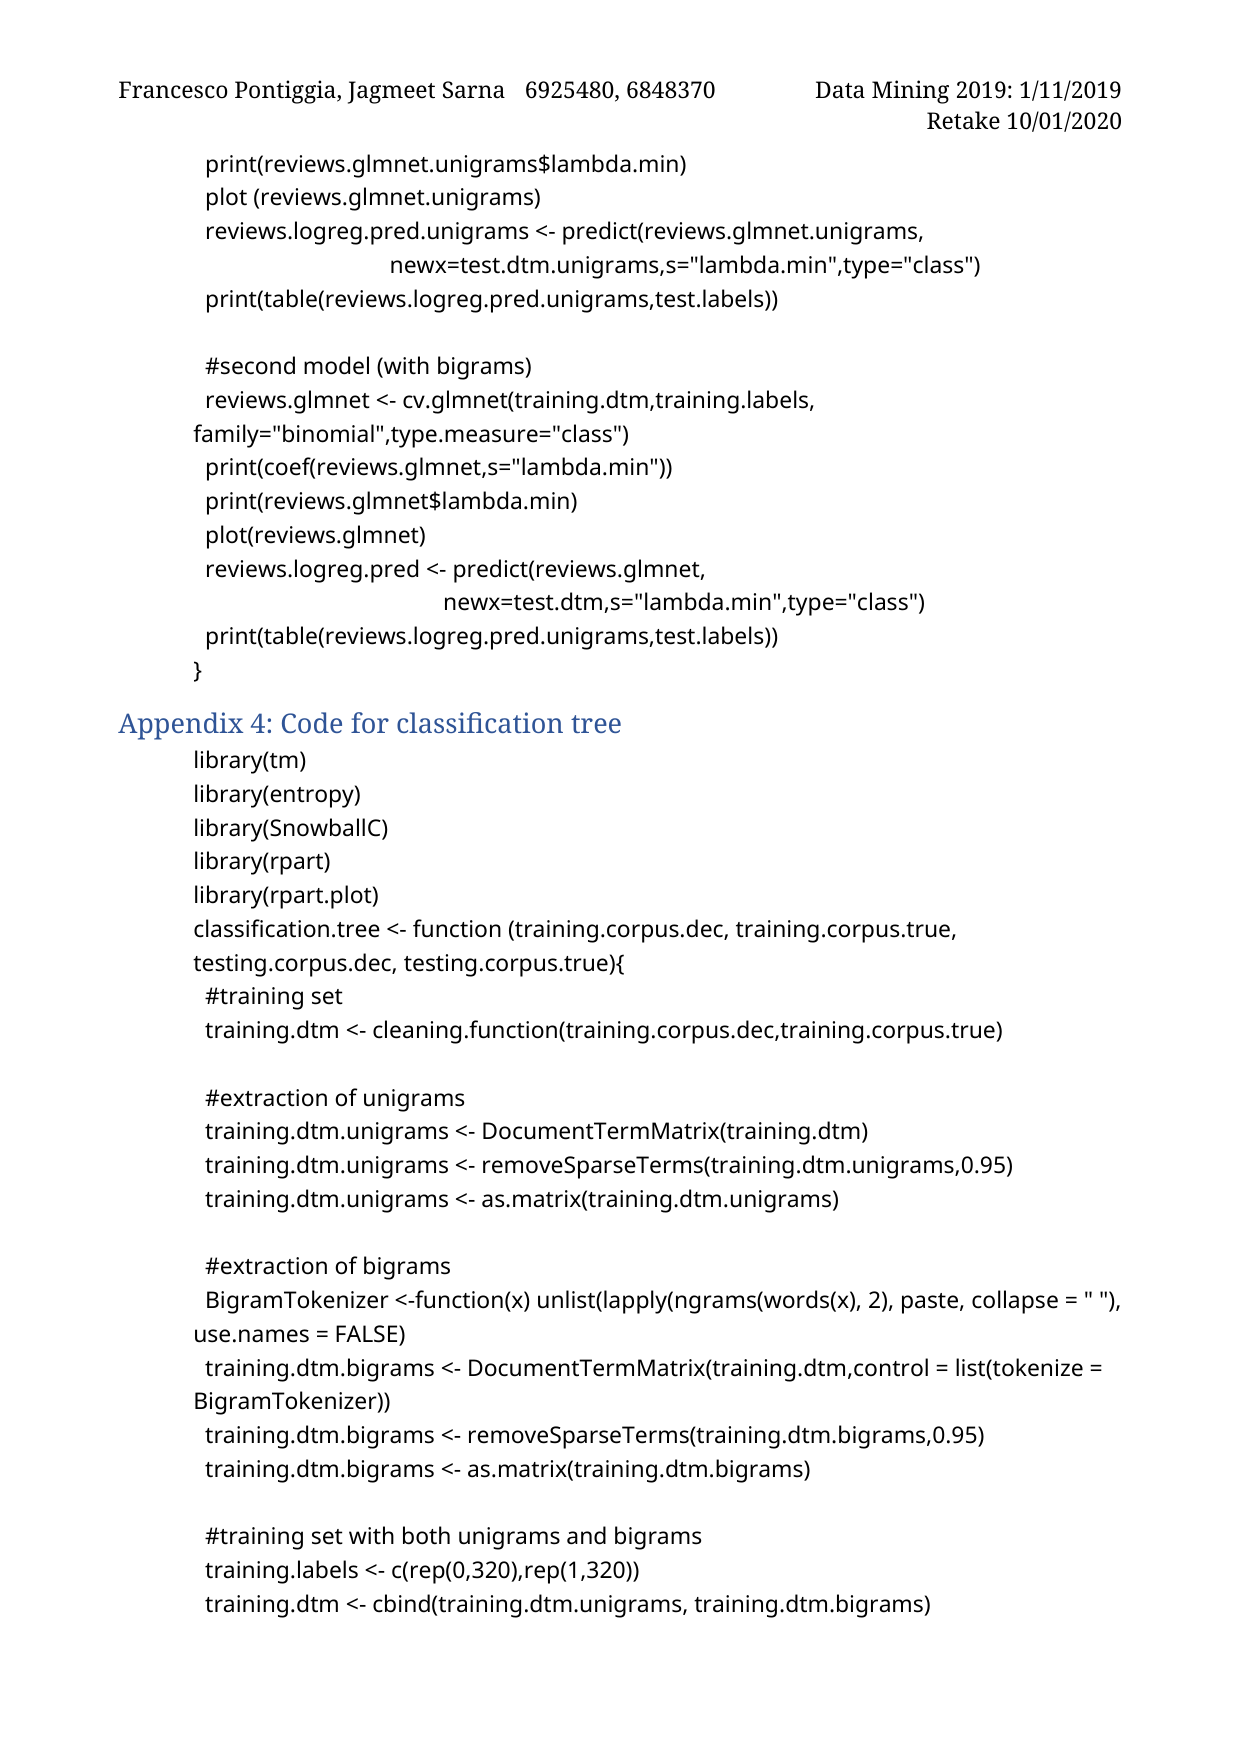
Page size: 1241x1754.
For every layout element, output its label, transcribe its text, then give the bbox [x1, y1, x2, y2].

subtitle Appendix 4: Code for classification tree [118, 704, 1122, 741]
list library(tm) [193, 744, 1122, 775]
list #training set [193, 980, 1122, 1012]
list #extraction of bigrams [193, 1250, 1122, 1282]
list print(coef(reviews.glmnet,s="lambda.min")) [193, 451, 1122, 483]
list library(SnowballC) [193, 812, 1122, 843]
list training.dtm.bigrams <- DocumentTermMatrix(training.dtm,control = list(tokenize = BigramTokenizer)) [193, 1352, 1122, 1417]
list print(reviews.glmnet.unigrams$lambda.min) [193, 148, 1122, 179]
list training.dtm.unigrams <- as.matrix(training.dtm.unigrams) [193, 1183, 1122, 1214]
list } [193, 654, 1122, 685]
list newx=test.dtm.unigrams,s="lambda.min",type="class") [193, 249, 1122, 280]
list plot(reviews.glmnet) [193, 519, 1122, 550]
list library(rpart.plot) [193, 879, 1122, 910]
list classification.tree <- function (training.corpus.dec, training.corpus.true, testing.corpus.dec, testing.corpus.true){ [193, 913, 1122, 978]
list newx=test.dtm,s="lambda.min",type="class") [193, 586, 1122, 618]
list training.dtm <- cbind(training.dtm.unigrams, training.dtm.bigrams) [193, 1588, 1122, 1619]
list print(reviews.glmnet$lambda.min) [193, 485, 1122, 516]
list #second model (with bigrams) [193, 350, 1122, 381]
list print(table(reviews.logreg.pred.unigrams,test.labels)) [193, 620, 1122, 651]
list training.dtm <- cleaning.function(training.corpus.dec,training.corpus.true) [193, 1014, 1122, 1045]
list #extraction of unigrams [193, 1082, 1122, 1113]
list training.dtm.unigrams <- DocumentTermMatrix(training.dtm) [193, 1115, 1122, 1147]
list print(table(reviews.logreg.pred.unigrams,test.labels)) [193, 283, 1122, 314]
list library(rpart) [193, 845, 1122, 877]
list training.dtm.bigrams <- as.matrix(training.dtm.bigrams) [193, 1453, 1122, 1484]
list library(entropy) [193, 778, 1122, 809]
list plot (reviews.glmnet.unigrams) [193, 181, 1122, 213]
list reviews.logreg.pred <- predict(reviews.glmnet, [193, 553, 1122, 584]
list BigramTokenizer <-function(x) unlist(lapply(ngrams(words(x), 2), paste, collapse = " "), use.names = FALSE) [193, 1284, 1122, 1349]
list training.labels <- c(rep(0,320),rep(1,320)) [193, 1554, 1122, 1585]
list training.dtm.unigrams <- removeSparseTerms(training.dtm.unigrams,0.95) [193, 1149, 1122, 1180]
list reviews.logreg.pred.unigrams <- predict(reviews.glmnet.unigrams, [193, 215, 1122, 246]
list reviews.glmnet <- cv.glmnet(training.dtm,training.labels, family="binomial",type.measure="class") [193, 384, 1122, 449]
list training.dtm.bigrams <- removeSparseTerms(training.dtm.bigrams,0.95) [193, 1419, 1122, 1450]
list #training set with both unigrams and bigrams [193, 1520, 1122, 1552]
